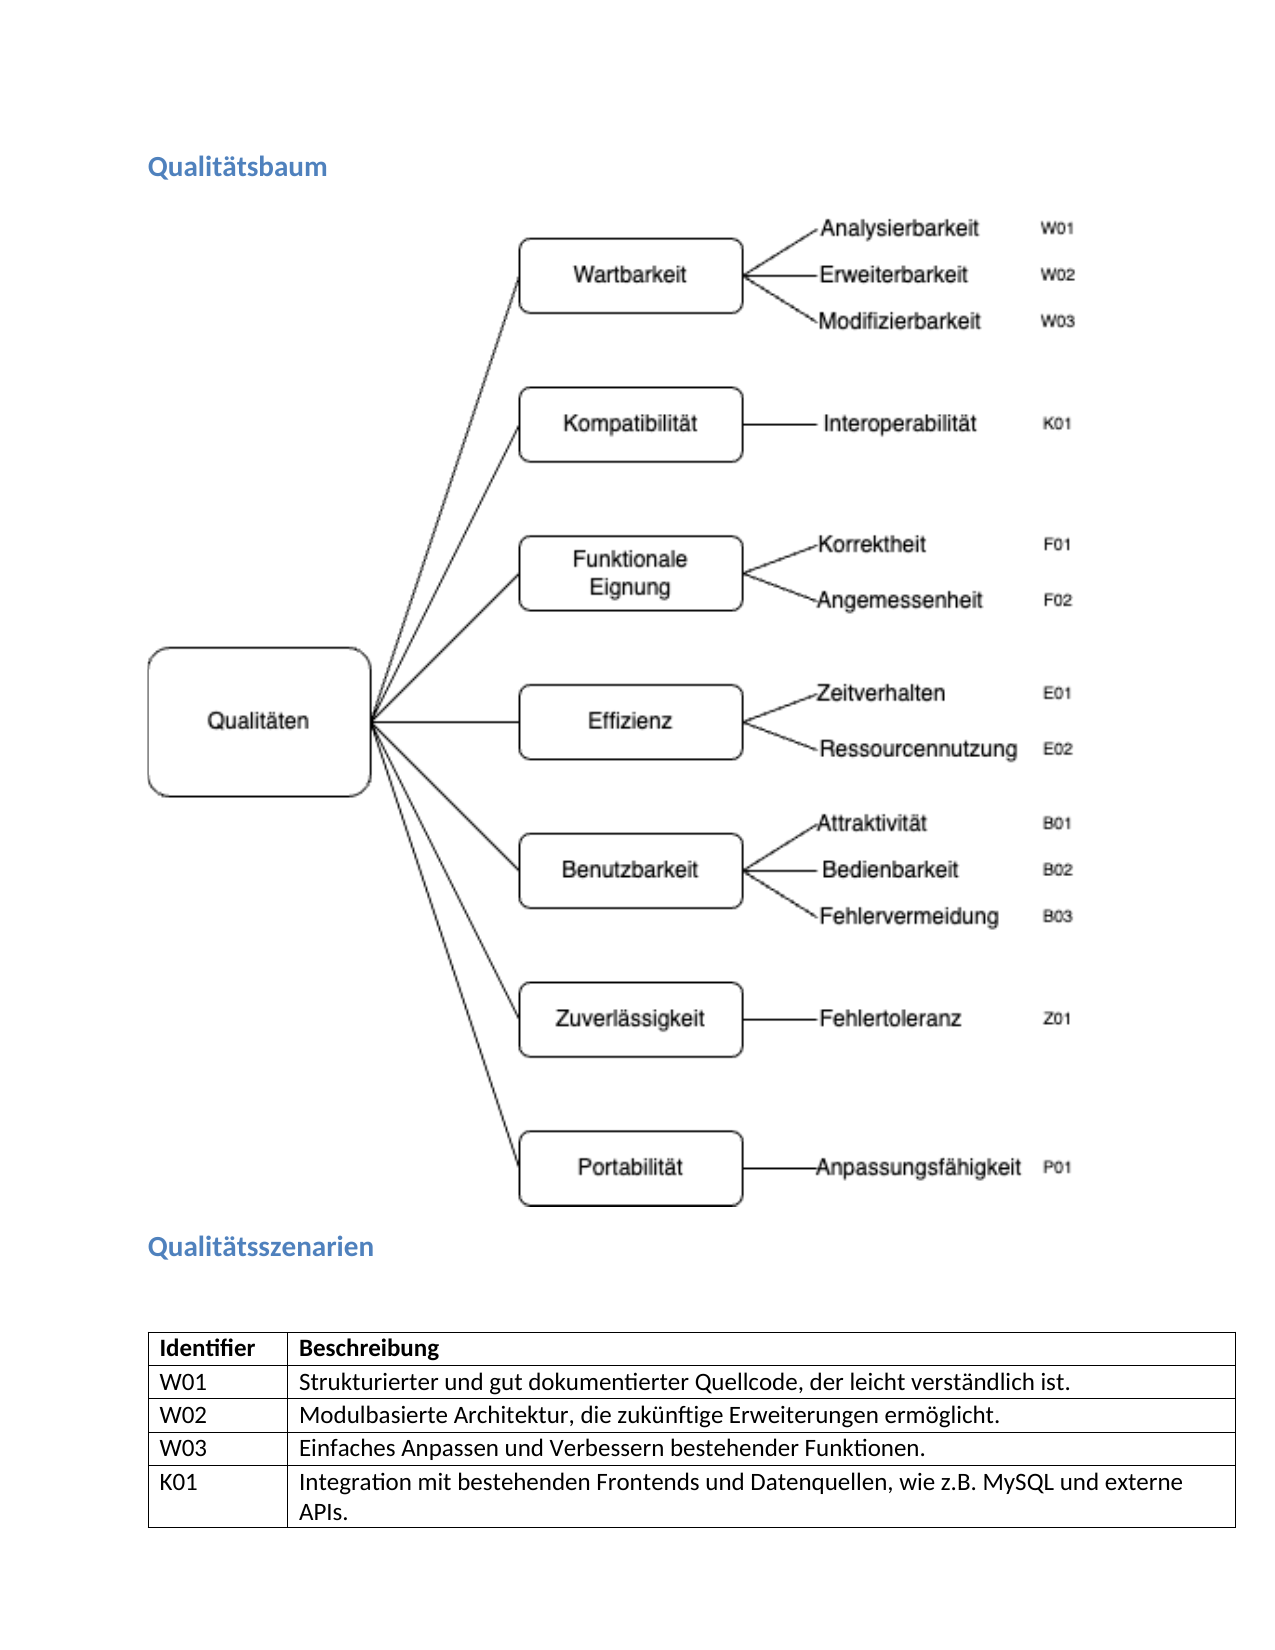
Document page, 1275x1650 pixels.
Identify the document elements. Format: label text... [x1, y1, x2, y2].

table_cell Strukturierter und gut dokumentierter Quellcode, der leicht verständlich ist. [288, 1366, 1235, 1398]
table_header Beschreibung [288, 1333, 1235, 1365]
table_cell Modulbasierte Architektur, die zukünftige Erweiterungen ermöglicht. [288, 1399, 1235, 1432]
table_cell W01 [149, 1366, 287, 1398]
table_cell Einfaches Anpassen und Verbessern bestehender Funktionen. [288, 1433, 1235, 1465]
subtitle Qualitätsszenarien [148, 1228, 1127, 1263]
table_cell K01 [149, 1466, 287, 1527]
table_header Identifier [149, 1333, 287, 1365]
picture [147, 202, 1116, 1207]
table_cell W03 [149, 1433, 287, 1465]
table_cell W02 [149, 1399, 287, 1432]
subtitle Qualitätsbaum [148, 148, 1127, 183]
table_cell Integration mit bestehenden Frontends und Datenquellen, wie z.B. MySQL und externe APIs. [288, 1466, 1235, 1527]
